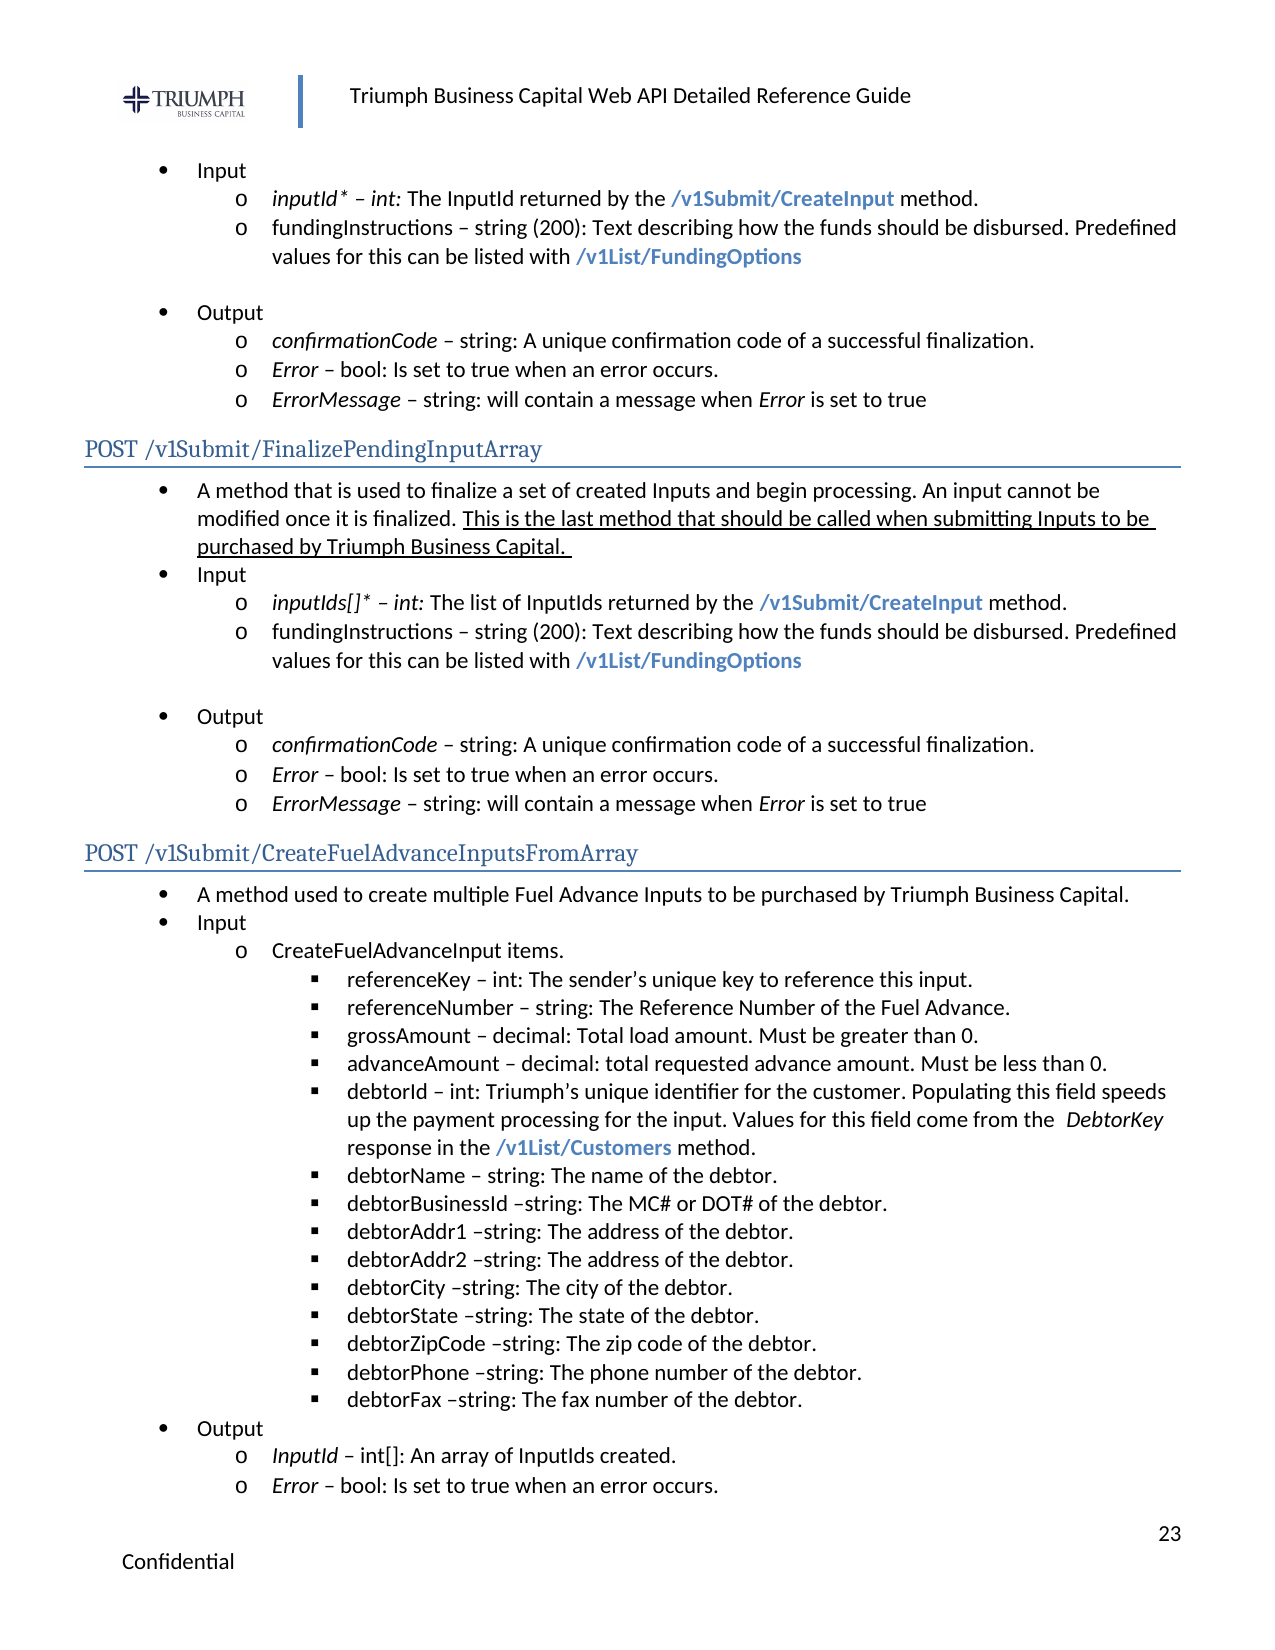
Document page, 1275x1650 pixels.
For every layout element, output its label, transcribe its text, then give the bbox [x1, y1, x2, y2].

list Input [159, 908, 1181, 936]
list referenceKey – int: The sender’s unique key to reference this input. [309, 965, 1181, 993]
list Error – bool: Is set to true when an error occurs. [234, 760, 1181, 789]
list debtorId – int: Triumph’s unique identifier for the customer. Populating this field speeds up the payment processing for the input. Values for this field come from the DebtorKey response in the /v1List/Customers method. [309, 1077, 1181, 1161]
list debtorZipCode –string: The zip code of the debtor. [309, 1329, 1181, 1358]
list confirmationCode – string: A unique confirmation code of a successful finalization. [234, 731, 1181, 760]
list debtorBusinessId –string: The MC# or DOT# of the debtor. [309, 1189, 1181, 1217]
list confirmationCode – string: A unique confirmation code of a successful finalization. [234, 326, 1181, 356]
list inputIds[]* – int: The list of InputIds returned by the /v1Submit/CreateInput method. [234, 588, 1181, 617]
list ErrorMessage – string: will contain a message when Error is set to true [234, 385, 1181, 414]
list debtorCity –string: The city of the debtor. [309, 1273, 1181, 1302]
picture [117, 81, 250, 122]
list inputId* – int: The InputId returned by the /v1Submit/CreateInput method. [234, 184, 1181, 213]
list Error – bool: Is set to true when an error occurs. [234, 356, 1181, 385]
list Input [159, 560, 1181, 588]
list Output [159, 298, 1181, 326]
text POST /v1Submit/FinalizePendingInputArray [84, 435, 1181, 466]
list debtorAddr2 –string: The address of the debtor. [309, 1246, 1181, 1273]
list advanceAmount – decimal: total requested advance amount. Must be less than 0. [309, 1049, 1181, 1077]
list fundingInstructions – string (200): Text describing how the funds should be disbursed. Predefined values for this can be listed with /v1List/FundingOptions [234, 617, 1181, 674]
subtitle POST /v1Submit/CreateFuelAdvanceInputsFromArray [84, 839, 1181, 870]
list InputId – int[]: An array of InputIds created. [234, 1442, 1181, 1471]
list referenceNumber – string: The Reference Number of the Fuel Advance. [309, 993, 1181, 1021]
list Output [159, 1414, 1181, 1442]
list debtorFax –string: The fax number of the debtor. [309, 1386, 1181, 1414]
list A method that is used to finalize a set of created Inputs and begin processing. An input cannot be modified once it is finalized. This is the last method that should be called when submitting Inputs to be purchased by Triumph Business Capital. [159, 476, 1181, 560]
list Output [159, 702, 1181, 731]
list debtorState –string: The state of the debtor. [309, 1302, 1181, 1329]
list debtorPhone –string: The phone number of the debtor. [309, 1358, 1181, 1386]
list grossAmount – decimal: Total load amount. Must be greater than 0. [309, 1021, 1181, 1049]
list fundingInstructions – string (200): Text describing how the funds should be disbursed. Predefined values for this can be listed with /v1List/FundingOptions [234, 213, 1181, 270]
list A method used to create multiple Fuel Advance Inputs to be purchased by Triumph Business Capital. [159, 880, 1181, 908]
list Error – bool: Is set to true when an error occurs. [234, 1471, 1181, 1500]
list debtorName – string: The name of the debtor. [309, 1161, 1181, 1189]
list debtorAddr1 –string: The address of the debtor. [309, 1217, 1181, 1246]
list CreateFuelAdvanceInput items. [234, 936, 1181, 965]
list Input [159, 156, 1181, 184]
list ErrorMessage – string: will contain a message when Error is set to true [234, 789, 1181, 818]
